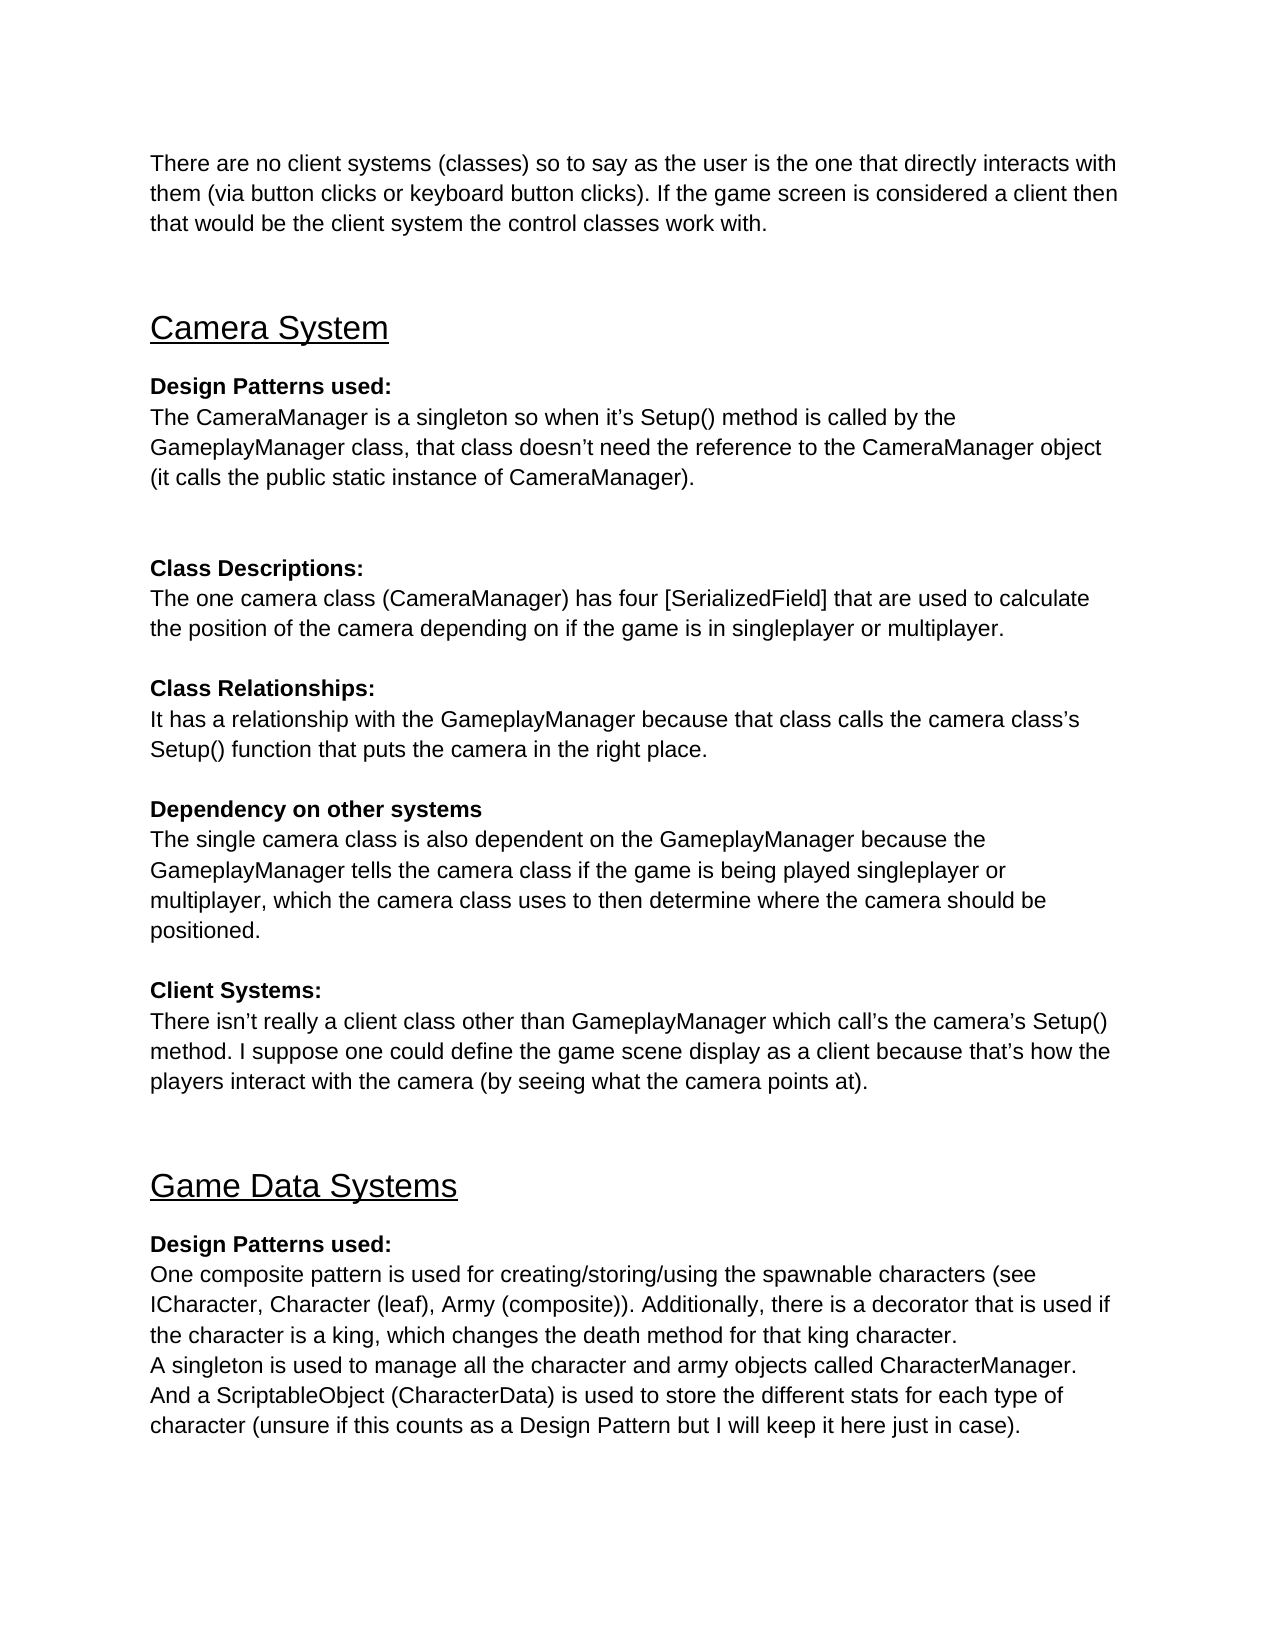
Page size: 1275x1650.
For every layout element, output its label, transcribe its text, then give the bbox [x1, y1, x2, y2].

text The single camera class is also dependent on the GameplayManager because the GameplayManager tells the camera class if the game is being played singleplayer or multiplayer, which the camera class uses to then determine where the camera should be positioned. [150, 826, 1125, 943]
text Design Patterns used: [150, 373, 1125, 400]
text Design Patterns used: [150, 1231, 1125, 1257]
text There are no client systems (classes) so to say as the user is the one that directly interacts with them (via button clicks or keyboard button clicks). If the game screen is considered a client then that would be the client system the control classes work with. [150, 150, 1125, 237]
text Class Descriptions: [150, 554, 1125, 581]
subtitle Game Data Systems [150, 1166, 1125, 1204]
subtitle Camera System [150, 308, 1125, 347]
text The CameraManager is a singleton so when it’s Setup() method is called by the GameplayManager class, that class doesn’t need the reference to the CameraManager object (it calls the public static instance of CameraManager). [150, 403, 1125, 490]
text Class Relationships: [150, 675, 1125, 702]
text Client Systems: [150, 977, 1125, 1004]
text A singleton is used to manage all the character and army objects called CharacterManager. [150, 1352, 1125, 1378]
text The one camera class (CameraManager) has four [SerializedField] that are used to calculate the position of the camera depending on if the game is in singleplayer or multiplayer. [150, 585, 1125, 641]
text Dependency on other systems [150, 796, 1125, 823]
text And a ScriptableObject (CharacterData) is used to store the different stats for each type of character (unsure if this counts as a Design Pattern but I will keep it here just in case). [150, 1382, 1125, 1439]
text One composite pattern is used for creating/storing/using the spawnable characters (see ICharacter, Character (leaf), Army (composite)). Additionally, there is a decorator that is used if the character is a king, which changes the death method for that king character. [150, 1261, 1125, 1348]
text There isn’t really a client class other than GameplayManager which call’s the camera’s Setup() method. I suppose one could define the game scene display as a client because that’s how the players interact with the camera (by seeing what the camera points at). [150, 1008, 1125, 1094]
text It has a relationship with the GameplayManager because that class calls the camera class’s Setup() function that puts the camera in the right place. [150, 706, 1125, 762]
